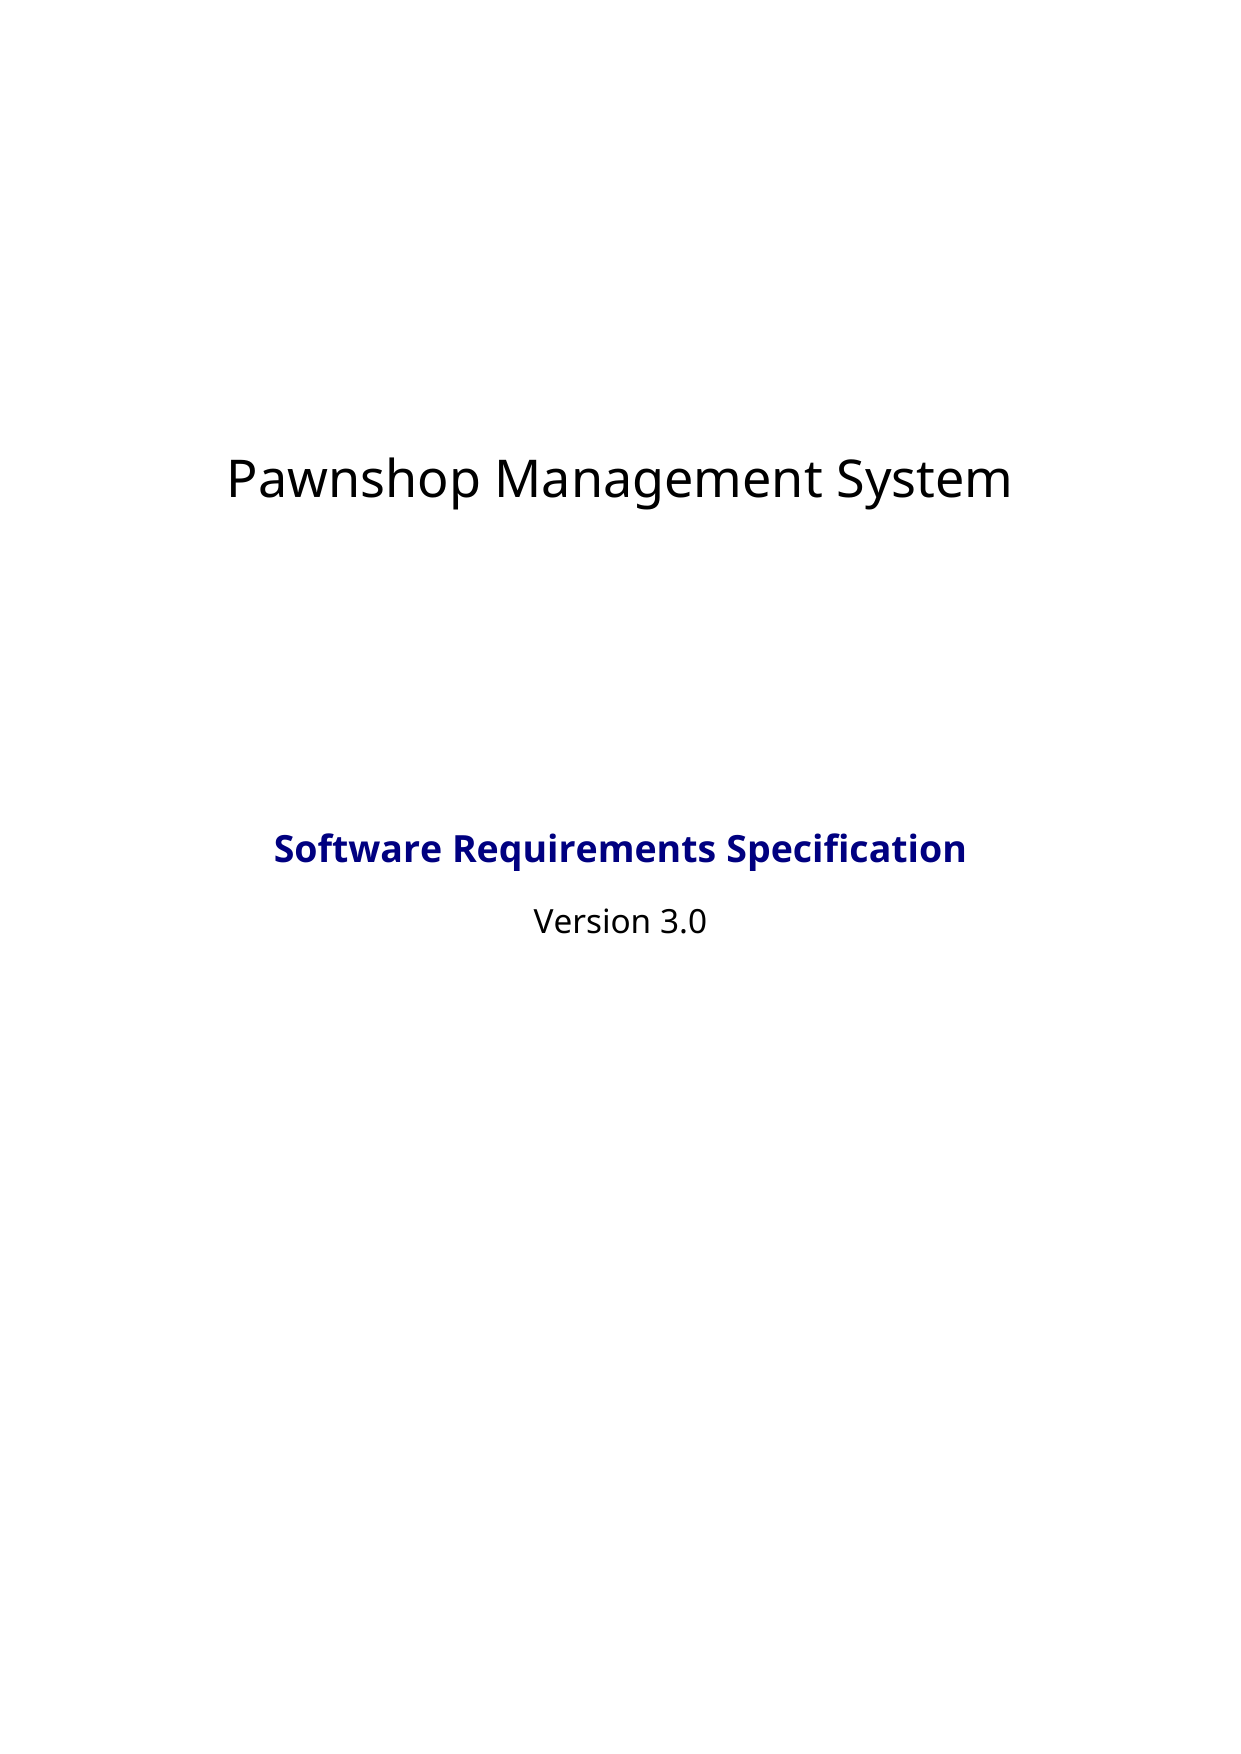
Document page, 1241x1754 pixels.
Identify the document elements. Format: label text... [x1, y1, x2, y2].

text Version 3.0 [150, 898, 1090, 943]
text Software Requirements Specification [150, 822, 1090, 873]
text Pawnshop Management System [150, 442, 1090, 513]
